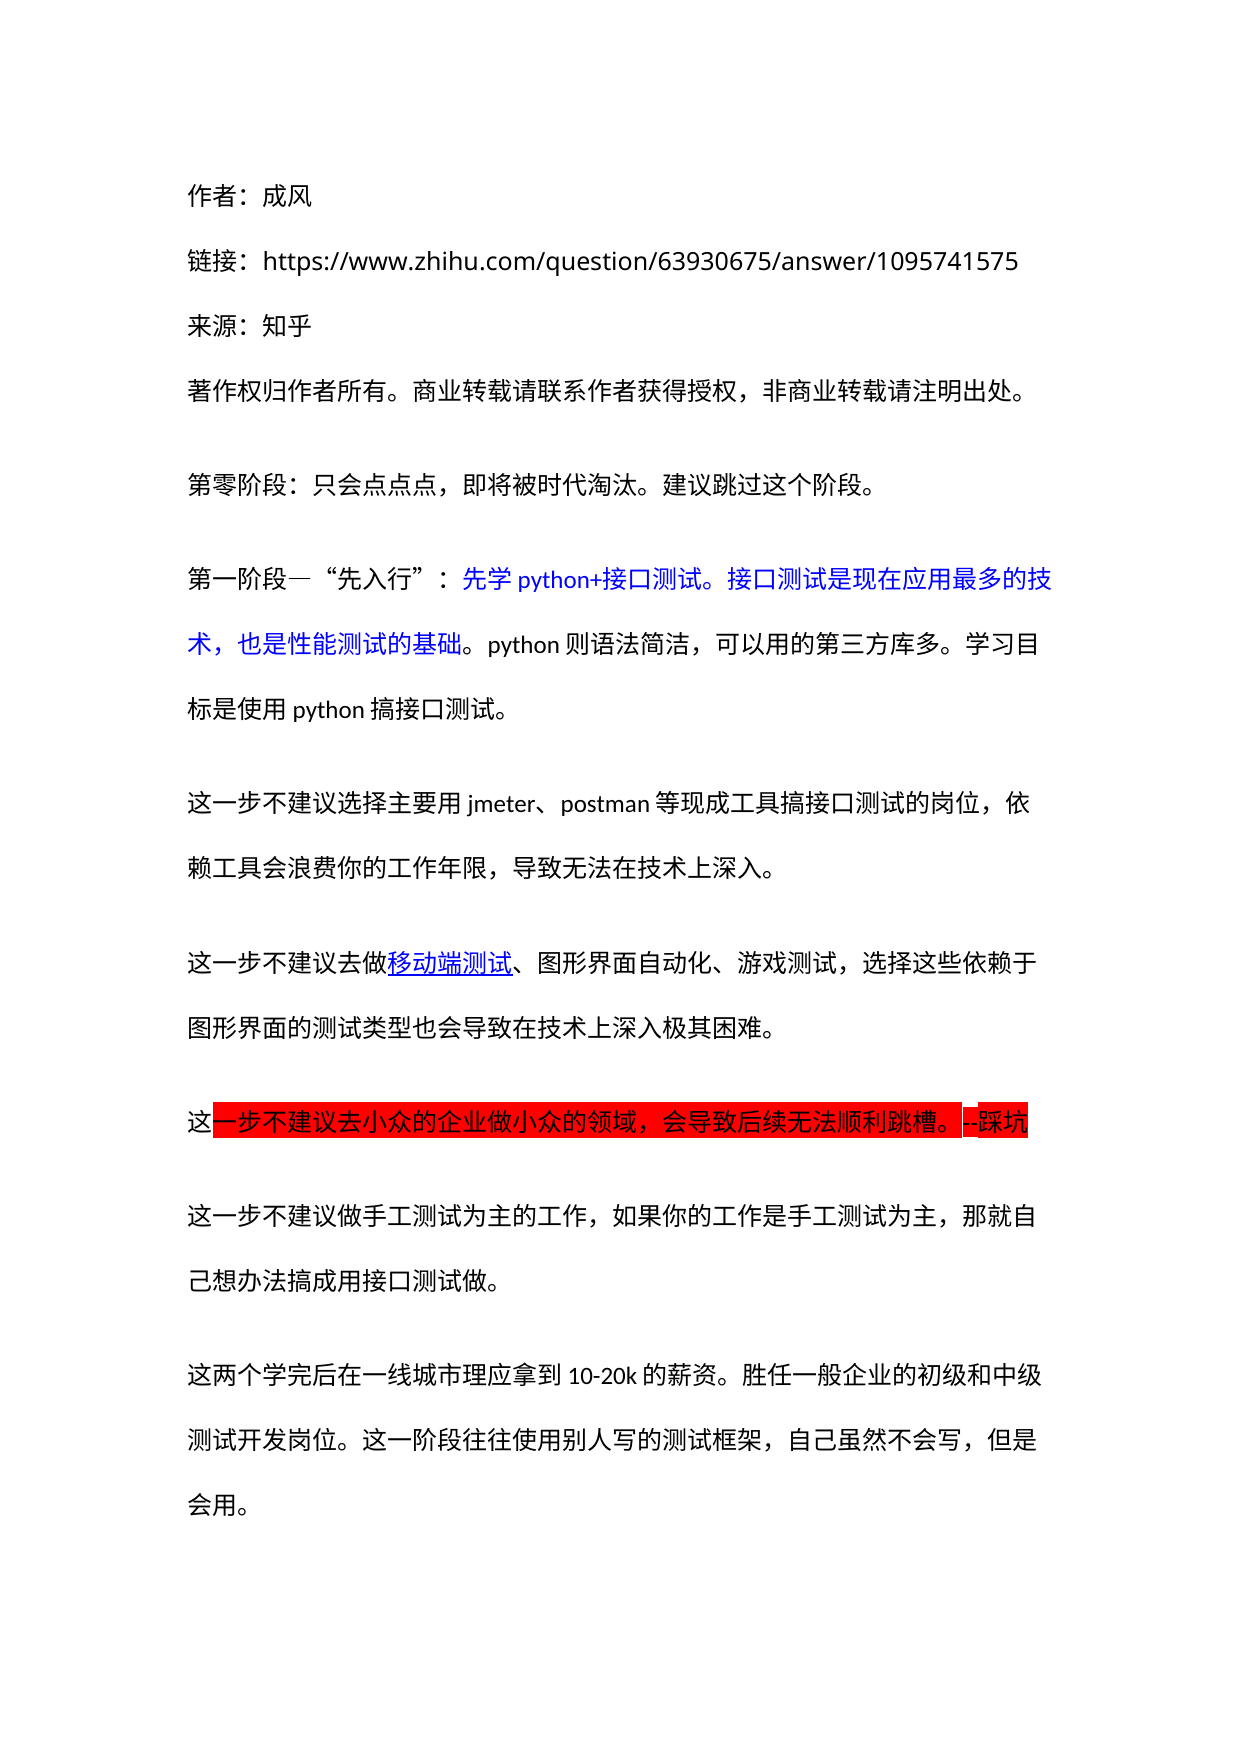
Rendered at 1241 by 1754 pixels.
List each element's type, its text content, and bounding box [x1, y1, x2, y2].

text 这一步不建议去做移动端测试、图形界面自动化、游戏测试，选择这些依赖于图形界面的测试类型也会导致在技术上深入极其困难。 [187, 929, 1053, 1059]
text 第一阶段—“先入行”：先学python+接口测试。接口测试是现在应用最多的技术，也是性能测试的基础。python则语法简洁，可以用的第三方库多。学习目标是使用python搞接口测试。 [187, 545, 1053, 740]
text 这一步不建议去小众的企业做小众的领域，会导致后续无法顺利跳槽。--踩坑 [187, 1088, 1053, 1153]
text 作者：成风 链接：https://www.zhihu.com/question/63930675/answer/1095741575 来源：知乎 著作权归作者所有。商业转载请联系作者获得授权，非商业转载请注明出处。 [187, 162, 1053, 422]
text 这一步不建议做手工测试为主的工作，如果你的工作是手工测试为主，那就自己想办法搞成用接口测试做。 [187, 1182, 1053, 1312]
text 这两个学完后在一线城市理应拿到10-20k的薪资。胜任一般企业的初级和中级测试开发岗位。这一阶段往往使用别人写的测试框架，自己虽然不会写，但是会用。 [187, 1341, 1053, 1536]
text 第零阶段：只会点点点，即将被时代淘汰。建议跳过这个阶段。 [187, 451, 1053, 516]
text 这一步不建议选择主要用jmeter、postman等现成工具搞接口测试的岗位，依赖工具会浪费你的工作年限，导致无法在技术上深入。 [187, 769, 1053, 899]
